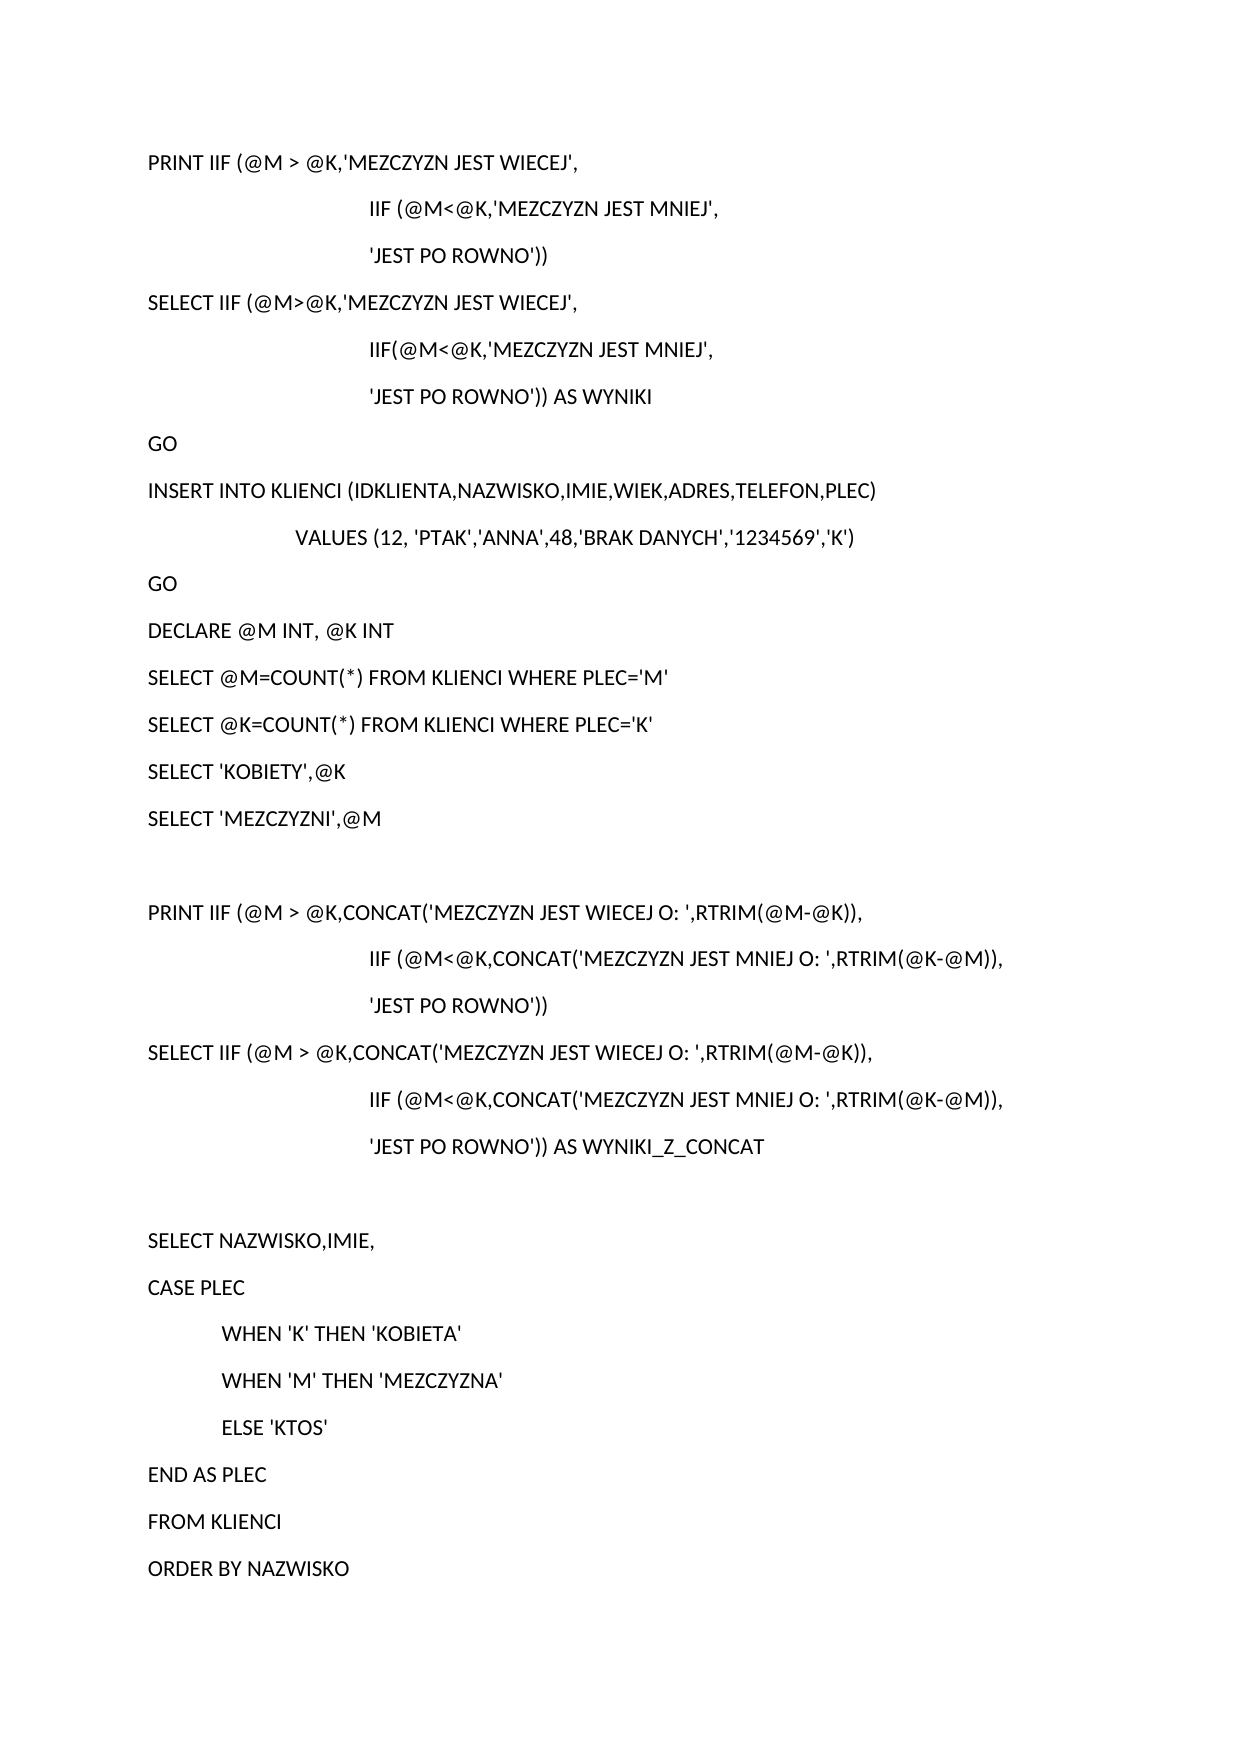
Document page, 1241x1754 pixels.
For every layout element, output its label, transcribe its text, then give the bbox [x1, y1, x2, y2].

text WHEN 'K' THEN 'KOBIETA' [148, 1319, 1093, 1347]
text ORDER BY NAZWISKO [148, 1554, 1093, 1582]
text SELECT NAZWISKO,IMIE, [148, 1226, 1093, 1254]
text 'JEST PO ROWNO')) AS WYNIKI [148, 382, 1093, 410]
text IIF (@M<@K,CONCAT('MEZCZYZN JEST MNIEJ O: ',RTRIM(@K-@M)), [148, 944, 1093, 972]
text SELECT 'KOBIETY',@K [148, 757, 1093, 785]
text IIF(@M<@K,'MEZCZYZN JEST MNIEJ', [148, 335, 1093, 363]
text GO [148, 569, 1093, 597]
text PRINT IIF (@M > @K,CONCAT('MEZCZYZN JEST WIECEJ O: ',RTRIM(@M-@K)), [148, 898, 1093, 926]
text DECLARE @M INT, @K INT [148, 616, 1093, 644]
text ELSE 'KTOS' [148, 1413, 1093, 1441]
text WHEN 'M' THEN 'MEZCZYZNA' [148, 1366, 1093, 1394]
text IIF (@M<@K,'MEZCZYZN JEST MNIEJ', [148, 194, 1093, 222]
text SELECT @K=COUNT(*) FROM KLIENCI WHERE PLEC='K' [148, 710, 1093, 738]
text 'JEST PO ROWNO')) [148, 991, 1093, 1019]
text FROM KLIENCI [148, 1507, 1093, 1535]
text END AS PLEC [148, 1460, 1093, 1488]
text IIF (@M<@K,CONCAT('MEZCZYZN JEST MNIEJ O: ',RTRIM(@K-@M)), [148, 1085, 1093, 1113]
text 'JEST PO ROWNO')) AS WYNIKI_Z_CONCAT [148, 1132, 1093, 1160]
text SELECT IIF (@M>@K,'MEZCZYZN JEST WIECEJ', [148, 288, 1093, 316]
text SELECT IIF (@M > @K,CONCAT('MEZCZYZN JEST WIECEJ O: ',RTRIM(@M-@K)), [148, 1038, 1093, 1066]
text PRINT IIF (@M > @K,'MEZCZYZN JEST WIECEJ', [148, 148, 1093, 176]
text SELECT 'MEZCZYZNI',@M [148, 804, 1093, 832]
text CASE PLEC [148, 1273, 1093, 1301]
text SELECT @M=COUNT(*) FROM KLIENCI WHERE PLEC='M' [148, 663, 1093, 691]
text GO [148, 429, 1093, 457]
text INSERT INTO KLIENCI (IDKLIENTA,NAZWISKO,IMIE,WIEK,ADRES,TELEFON,PLEC) [148, 476, 1093, 504]
text VALUES (12, 'PTAK','ANNA',48,'BRAK DANYCH','1234569','K') [148, 523, 1093, 551]
text 'JEST PO ROWNO')) [148, 241, 1093, 269]
